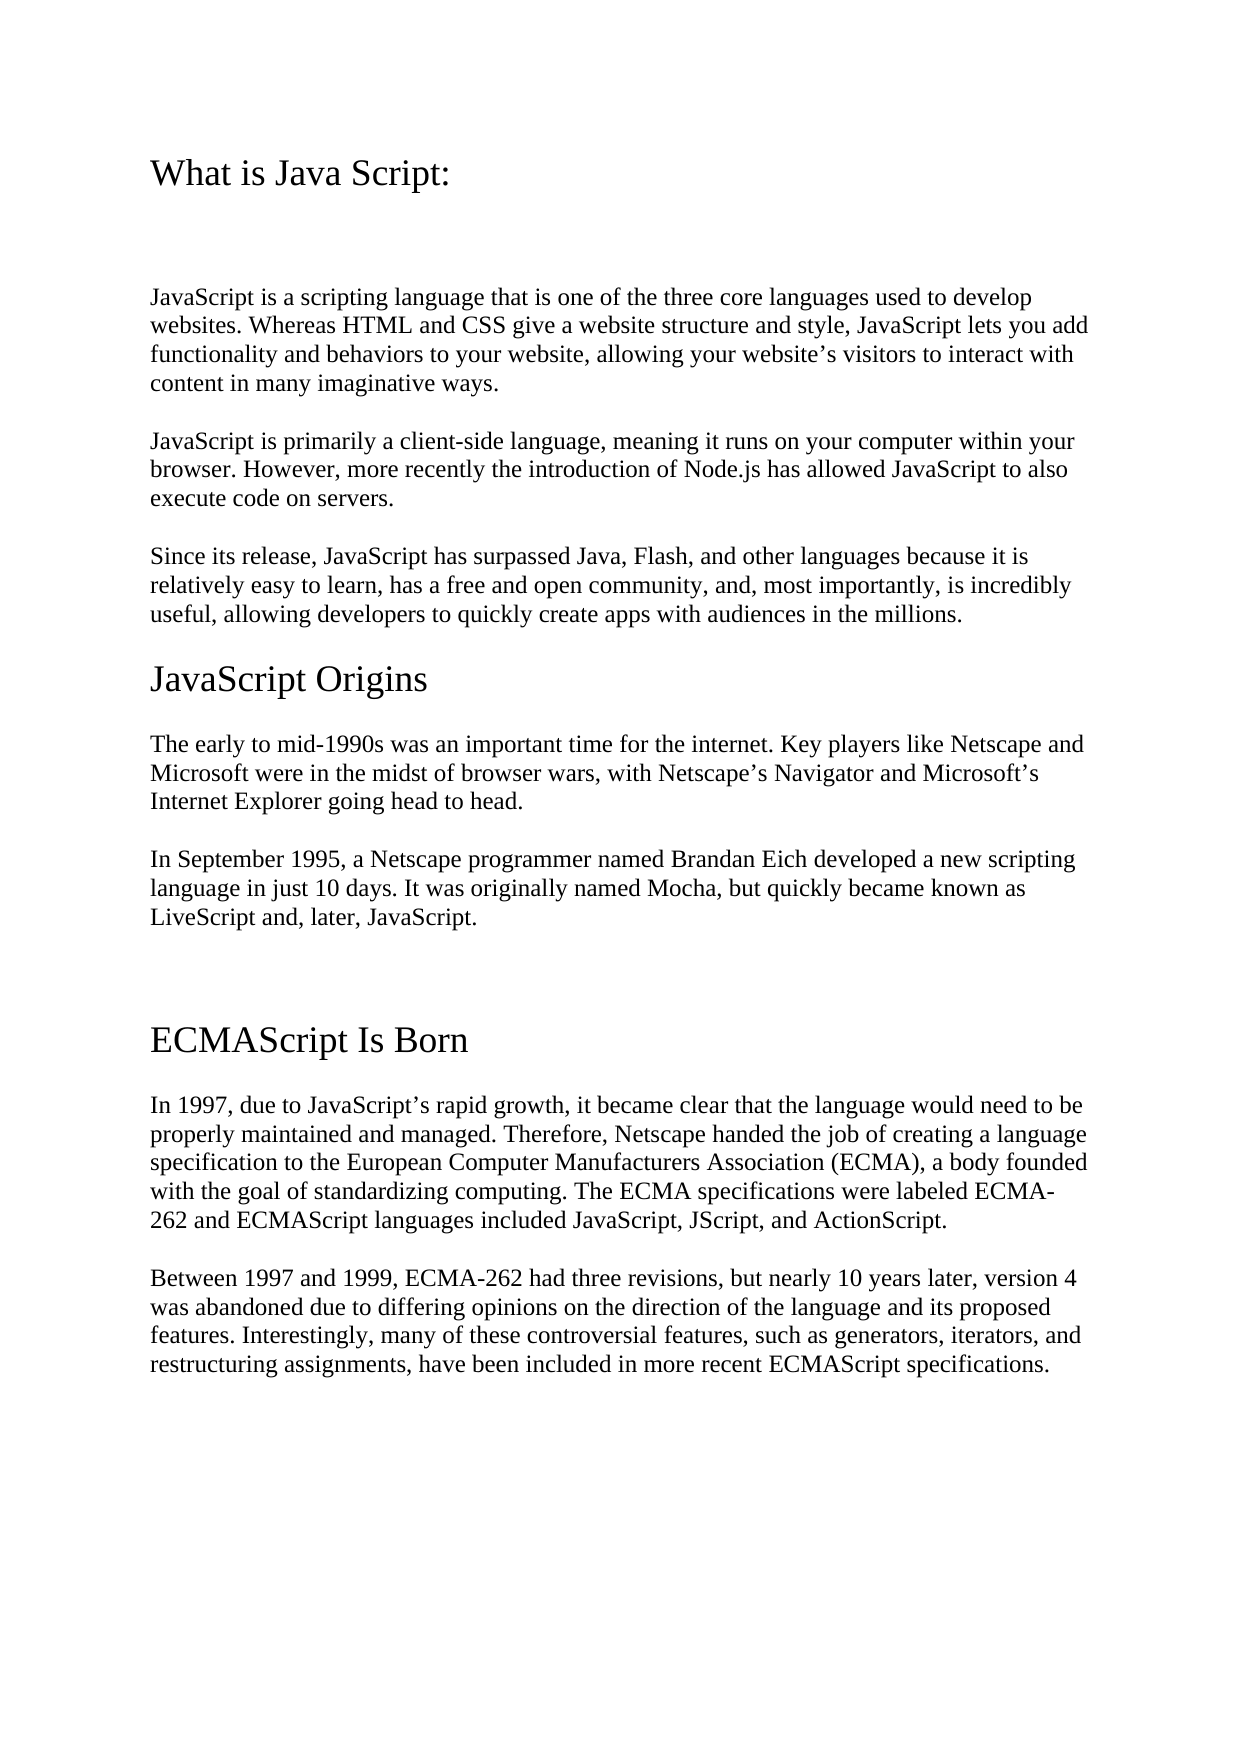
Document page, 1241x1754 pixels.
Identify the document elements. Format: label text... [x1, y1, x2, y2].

text Between 1997 and 1999, ECMA-262 had three revisions, but nearly 10 years later, version 4 was abandoned due to differing opinions on the direction of the language and its proposed features. Interestingly, many of these controversial features, such as generators, iterators, and restructuring assignments, have been included in more recent ECMAScript specifications. [150, 1263, 1090, 1378]
text The early to mid-1990s was an important time for the internet. Key players like Netscape and Microsoft were in the midst of browser wars, with Netscape’s Navigator and Microsoft’s Internet Explorer going head to head. [150, 729, 1090, 815]
subtitle ECMAScript Is Born [150, 1018, 1090, 1061]
text JavaScript is a scripting language that is one of the three core languages used to develop websites. Whereas HTML and CSS give a website structure and style, JavaScript lets you add functionality and behaviors to your website, allowing your website’s visitors to interact with content in many imaginative ways. [150, 282, 1090, 397]
text JavaScript Origins [150, 657, 1090, 700]
subtitle What is Java Script: [150, 150, 1090, 193]
text JavaScript is primarily a client-side language, meaning it runs on your computer within your browser. However, more recently the introduction of Node.js has allowed JavaScript to also execute code on servers. [150, 426, 1090, 512]
text Since its release, JavaScript has surpassed Java, Flash, and other languages because it is relatively easy to learn, has a free and open community, and, most importantly, is incredibly useful, allowing developers to quickly create apps with audiences in the millions. [150, 541, 1090, 627]
text In 1997, due to JavaScript’s rapid growth, it became clear that the language would need to be properly maintained and managed. Therefore, Netscape handed the job of creating a language specification to the European Computer Manufacturers Association (ECMA), a body founded with the goal of standardizing computing. The ECMA specifications were labeled ECMA-262 and ECMAScript languages included JavaScript, JScript, and ActionScript. [150, 1090, 1090, 1234]
text In September 1995, a Netscape programmer named Brandan Eich developed a new scripting language in just 10 days. It was originally named Mocha, but quickly became known as LiveScript and, later, JavaScript. [150, 844, 1090, 931]
